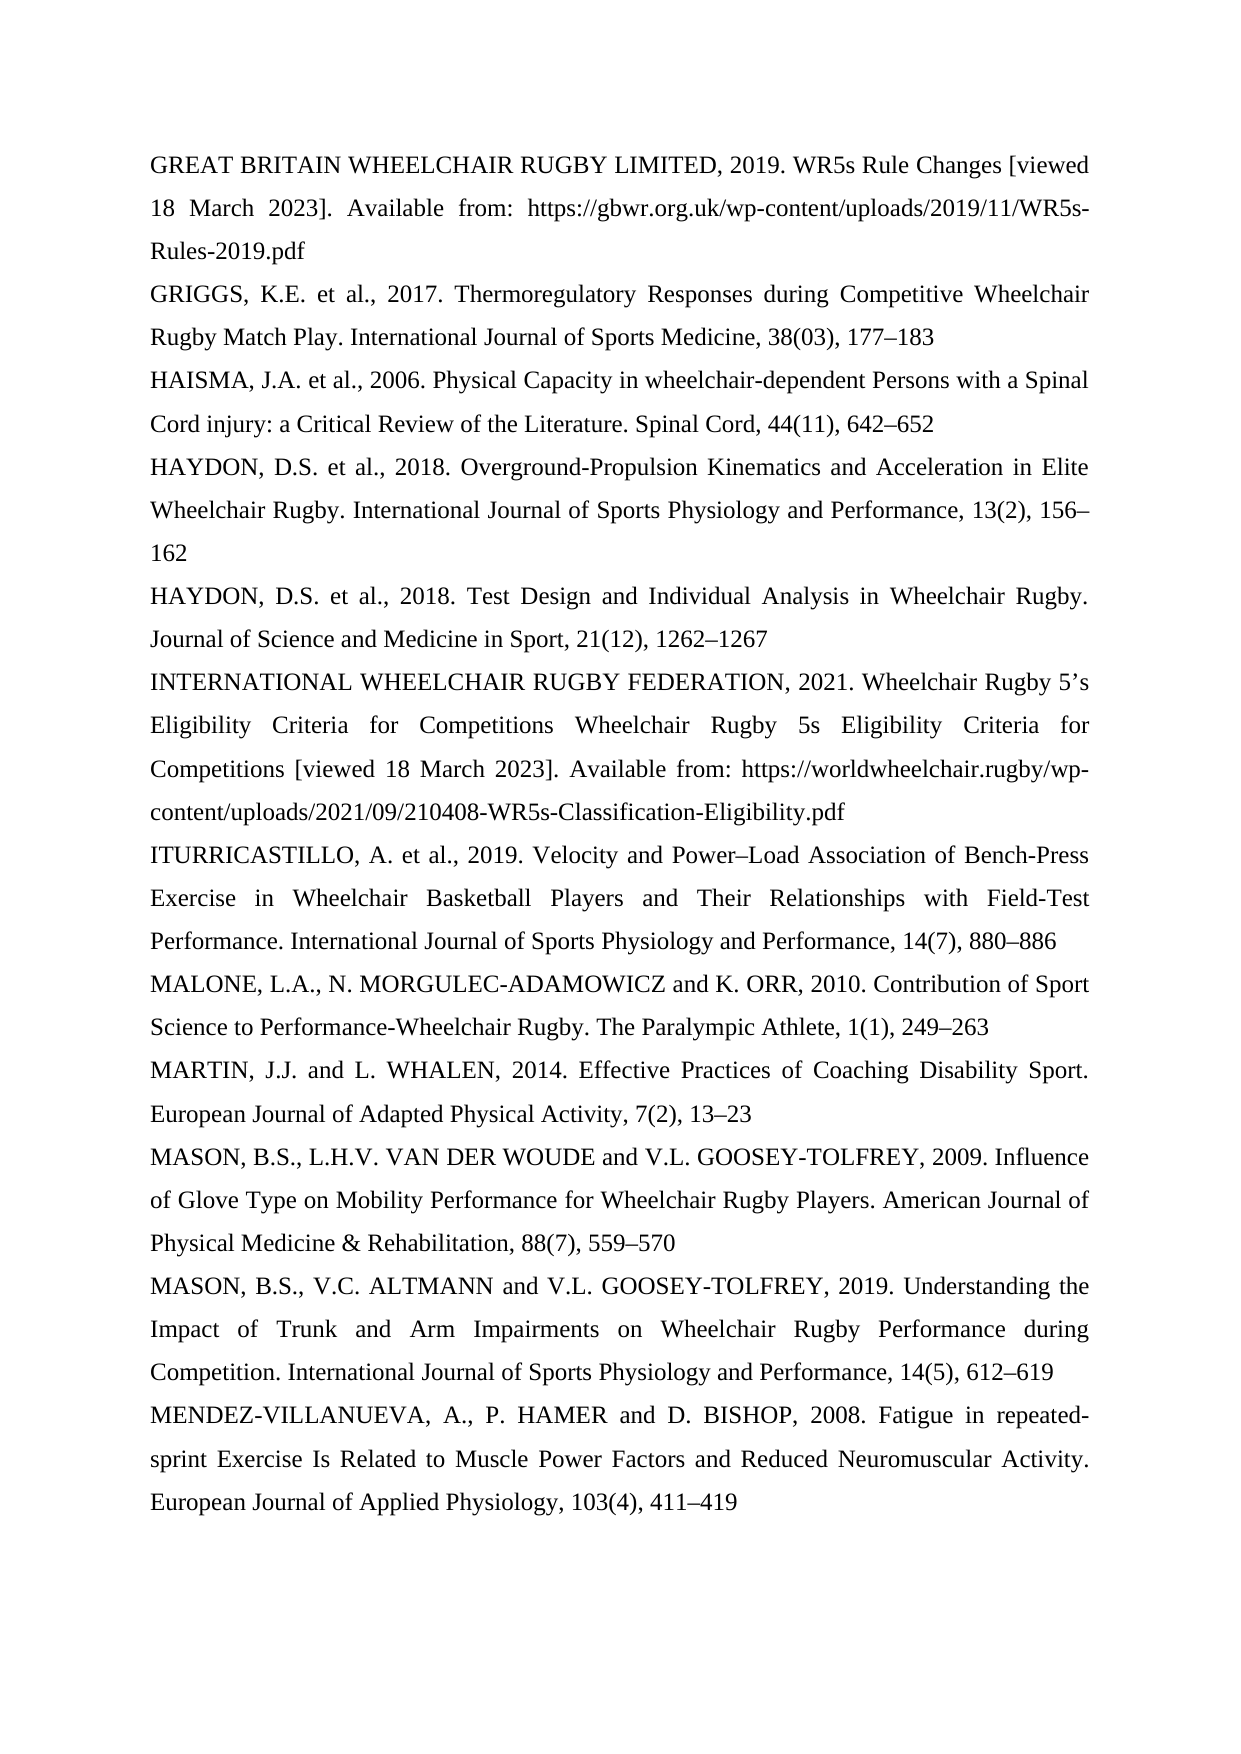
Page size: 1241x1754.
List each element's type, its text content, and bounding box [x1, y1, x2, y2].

text HAISMA, J.A. et al., 2006. Physical Capacity in wheelchair-dependent Persons with a Spinal Cord injury: a Critical Review of the Literature. Spinal Cord, 44(11), 642–652 [150, 366, 1090, 437]
text HAYDON, D.S. et al., 2018. Overground-Propulsion Kinematics and Acceleration in Elite Wheelchair Rugby. International Journal of Sports Physiology and Performance, 13(2), 156–162 [150, 452, 1090, 567]
text GRIGGS, K.E. et al., 2017. Thermoregulatory Responses during Competitive Wheelchair Rugby Match Play. International Journal of Sports Medicine, 38(03), 177–183 [150, 279, 1090, 351]
text ITURRICASTILLO, A. et al., 2019. Velocity and Power–Load Association of Bench-Press Exercise in Wheelchair Basketball Players and Their Relationships with Field-Test Performance. International Journal of Sports Physiology and Performance, 14(7), 880–886 [150, 840, 1090, 955]
text GREAT BRITAIN WHEELCHAIR RUGBY LIMITED, 2019. WR5s Rule Changes [viewed 18 March 2023]. Available from: https://gbwr.org.uk/wp-content/uploads/2019/11/WR5s-Rules-2019.pdf [150, 150, 1090, 265]
text MARTIN, J.J. and L. WHALEN, 2014. Effective Practices of Coaching Disability Sport. European Journal of Adapted Physical Activity, 7(2), 13–23 [150, 1056, 1090, 1127]
text HAYDON, D.S. et al., 2018. Test Design and Individual Analysis in Wheelchair Rugby. Journal of Science and Medicine in Sport, 21(12), 1262–1267 [150, 581, 1090, 653]
text MASON, B.S., L.H.V. VAN DER WOUDE and V.L. GOOSEY-TOLFREY, 2009. Influence of Glove Type on Mobility Performance for Wheelchair Rugby Players. American Journal of Physical Medicine & Rehabilitation, 88(7), 559–570 [150, 1142, 1090, 1257]
text INTERNATIONAL WHEELCHAIR RUGBY FEDERATION, 2021. Wheelchair Rugby 5’s Eligibility Criteria for Competitions Wheelchair Rugby 5s Eligibility Criteria for Competitions [viewed 18 March 2023]. Available from: https://worldwheelchair.rugby/wp-content/uploads/2021/09/210408-WR5s-Classification-Eligibility.pdf [150, 667, 1090, 826]
text MASON, B.S., V.C. ALTMANN and V.L. GOOSEY-TOLFREY, 2019. Understanding the Impact of Trunk and Arm Impairments on Wheelchair Rugby Performance during Competition. International Journal of Sports Physiology and Performance, 14(5), 612–619 [150, 1271, 1090, 1386]
text MALONE, L.A., N. MORGULEC-ADAMOWICZ and K. ORR, 2010. Contribution of Sport Science to Performance-Wheelchair Rugby. The Paralympic Athlete, 1(1), 249–263 [150, 969, 1090, 1041]
text MENDEZ-VILLANUEVA, A., P. HAMER and D. BISHOP, 2008. Fatigue in repeated-sprint Exercise Is Related to Muscle Power Factors and Reduced Neuromuscular Activity. European Journal of Applied Physiology, 103(4), 411–419 [150, 1401, 1090, 1516]
